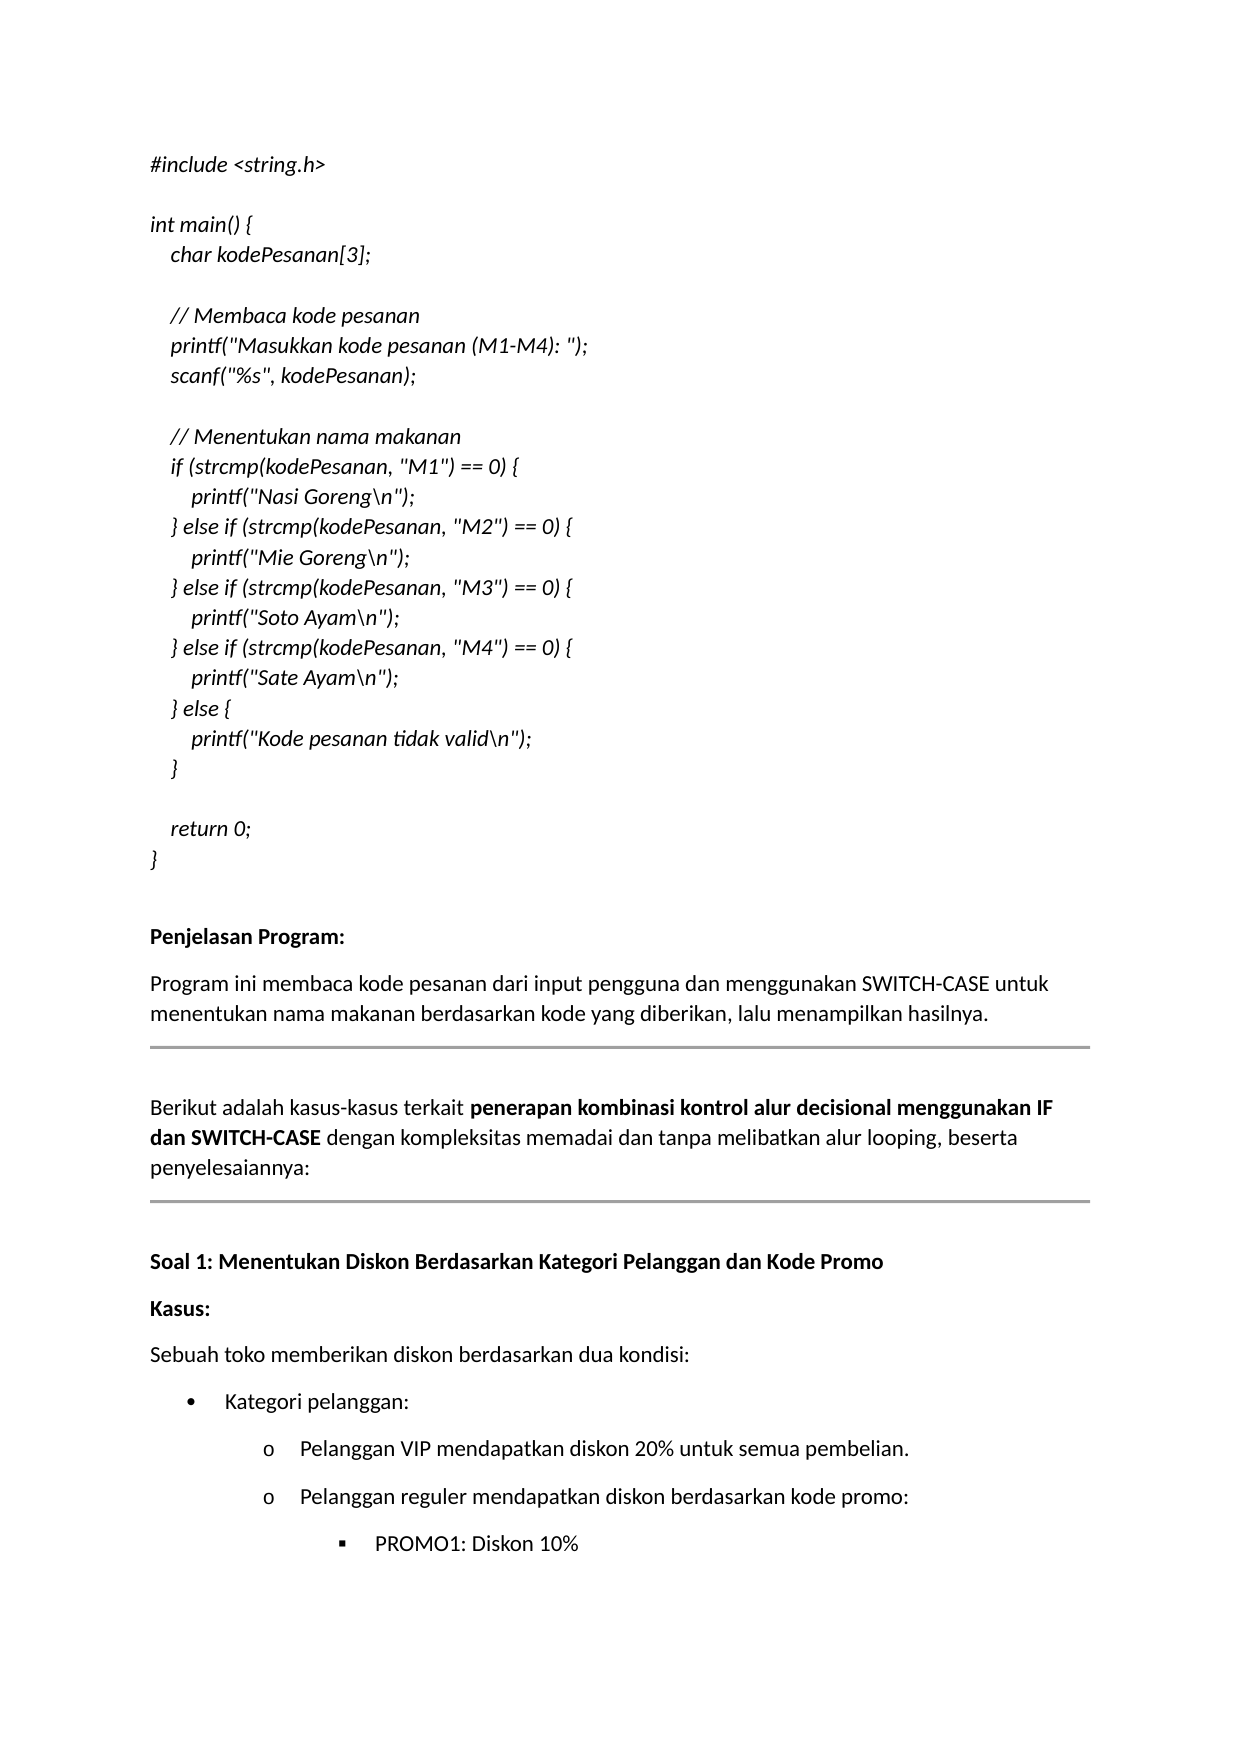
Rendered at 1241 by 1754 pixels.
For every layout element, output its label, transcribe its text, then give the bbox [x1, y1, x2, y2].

text #include <string.h> [150, 150, 1090, 178]
text return 0; [150, 814, 1090, 843]
text if (strcmp(kodePesanan, "M1") == 0) { [150, 452, 1090, 480]
text printf("Soto Ayam\n"); [150, 603, 1090, 631]
text } else if (strcmp(kodePesanan, "M2") == 0) { [150, 512, 1090, 541]
list Pelanggan reguler mendapatkan diskon berdasarkan kode promo: [262, 1482, 1090, 1510]
text // Menentukan nama makanan [150, 422, 1090, 450]
text Sebuah toko memberikan diskon berdasarkan dua kondisi: [150, 1341, 1090, 1369]
text printf("Masukkan kode pesanan (M1-M4): "); [150, 331, 1090, 359]
text } [150, 754, 1090, 782]
text scanf("%s", kodePesanan); [150, 361, 1090, 389]
text Penjelasan Program: [150, 922, 1090, 950]
text Kasus: [150, 1294, 1090, 1322]
text } [150, 845, 1090, 873]
list PROMO1: Diskon 10% [337, 1529, 1090, 1557]
text printf("Nasi Goreng\n"); [150, 482, 1090, 510]
list Kategori pelanggan: [187, 1387, 1090, 1416]
text Berikut adalah kasus-kasus terkait penerapan kombinasi kontrol alur decisional menggunakan IF dan SWITCH-CASE dengan kompleksitas memadai dan tanpa melibatkan alur looping, beserta penyelesaiannya: [150, 1093, 1090, 1181]
text } else if (strcmp(kodePesanan, "M3") == 0) { [150, 573, 1090, 601]
text Program ini membaca kode pesanan dari input pengguna dan menggunakan SWITCH-CASE untuk menentukan nama makanan berdasarkan kode yang diberikan, lalu menampilkan hasilnya. [150, 969, 1090, 1027]
text Soal 1: Menentukan Diskon Berdasarkan Kategori Pelanggan dan Kode Promo [150, 1247, 1090, 1275]
text int main() { [150, 210, 1090, 238]
text printf("Sate Ayam\n"); [150, 663, 1090, 692]
text char kodePesanan[3]; [150, 241, 1090, 269]
text // Membaca kode pesanan [150, 301, 1090, 329]
list Pelanggan VIP mendapatkan diskon 20% untuk semua pembelian. [262, 1434, 1090, 1463]
text printf("Kode pesanan tidak valid\n"); [150, 724, 1090, 752]
text printf("Mie Goreng\n"); [150, 543, 1090, 571]
text } else { [150, 694, 1090, 722]
text } else if (strcmp(kodePesanan, "M4") == 0) { [150, 633, 1090, 661]
